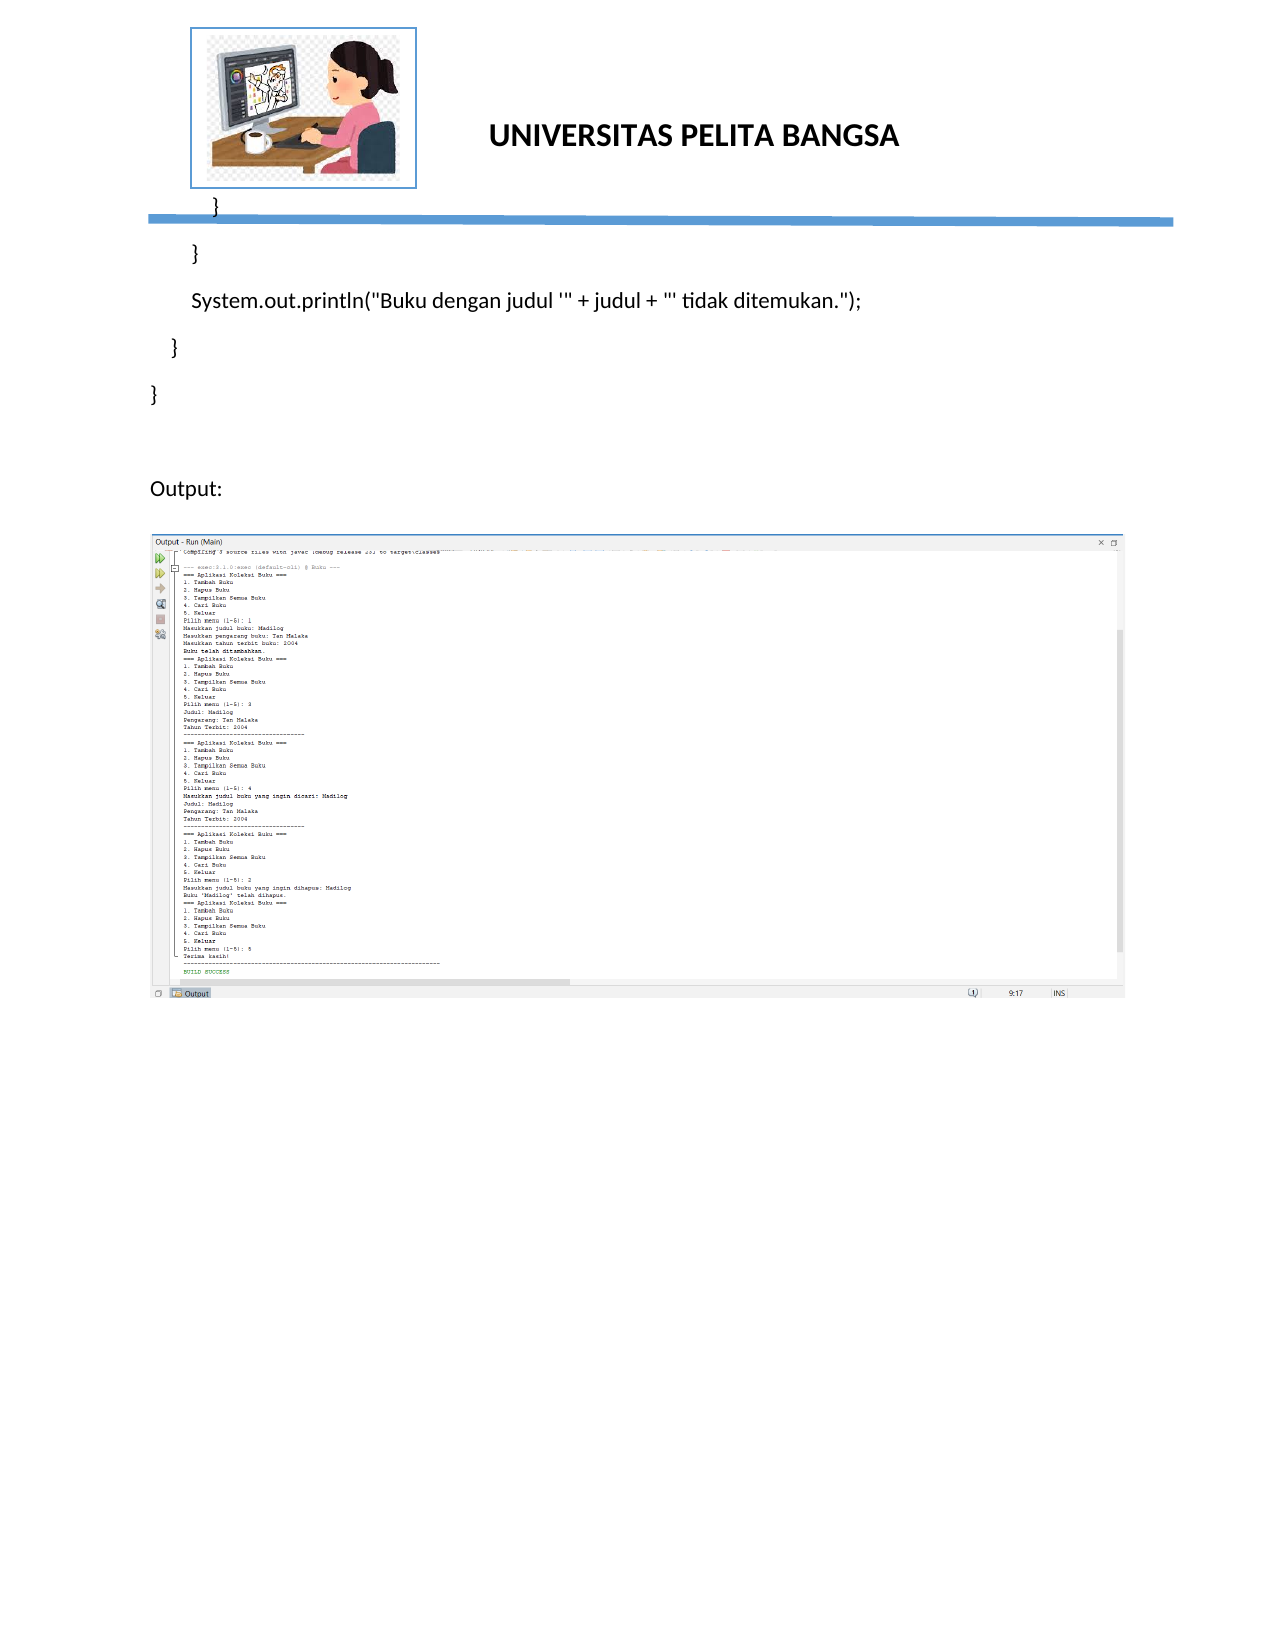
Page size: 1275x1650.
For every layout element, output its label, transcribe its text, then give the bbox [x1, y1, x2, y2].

text System.out.println("Buku dengan judul '" + judul + "' tidak ditemukan."); [150, 286, 1125, 314]
text Output: [150, 474, 1125, 534]
picture [150, 534, 1125, 998]
text } [150, 380, 1125, 408]
text } [150, 333, 1125, 361]
text } [150, 239, 1125, 267]
text } [150, 192, 1125, 221]
picture [206, 35, 400, 181]
